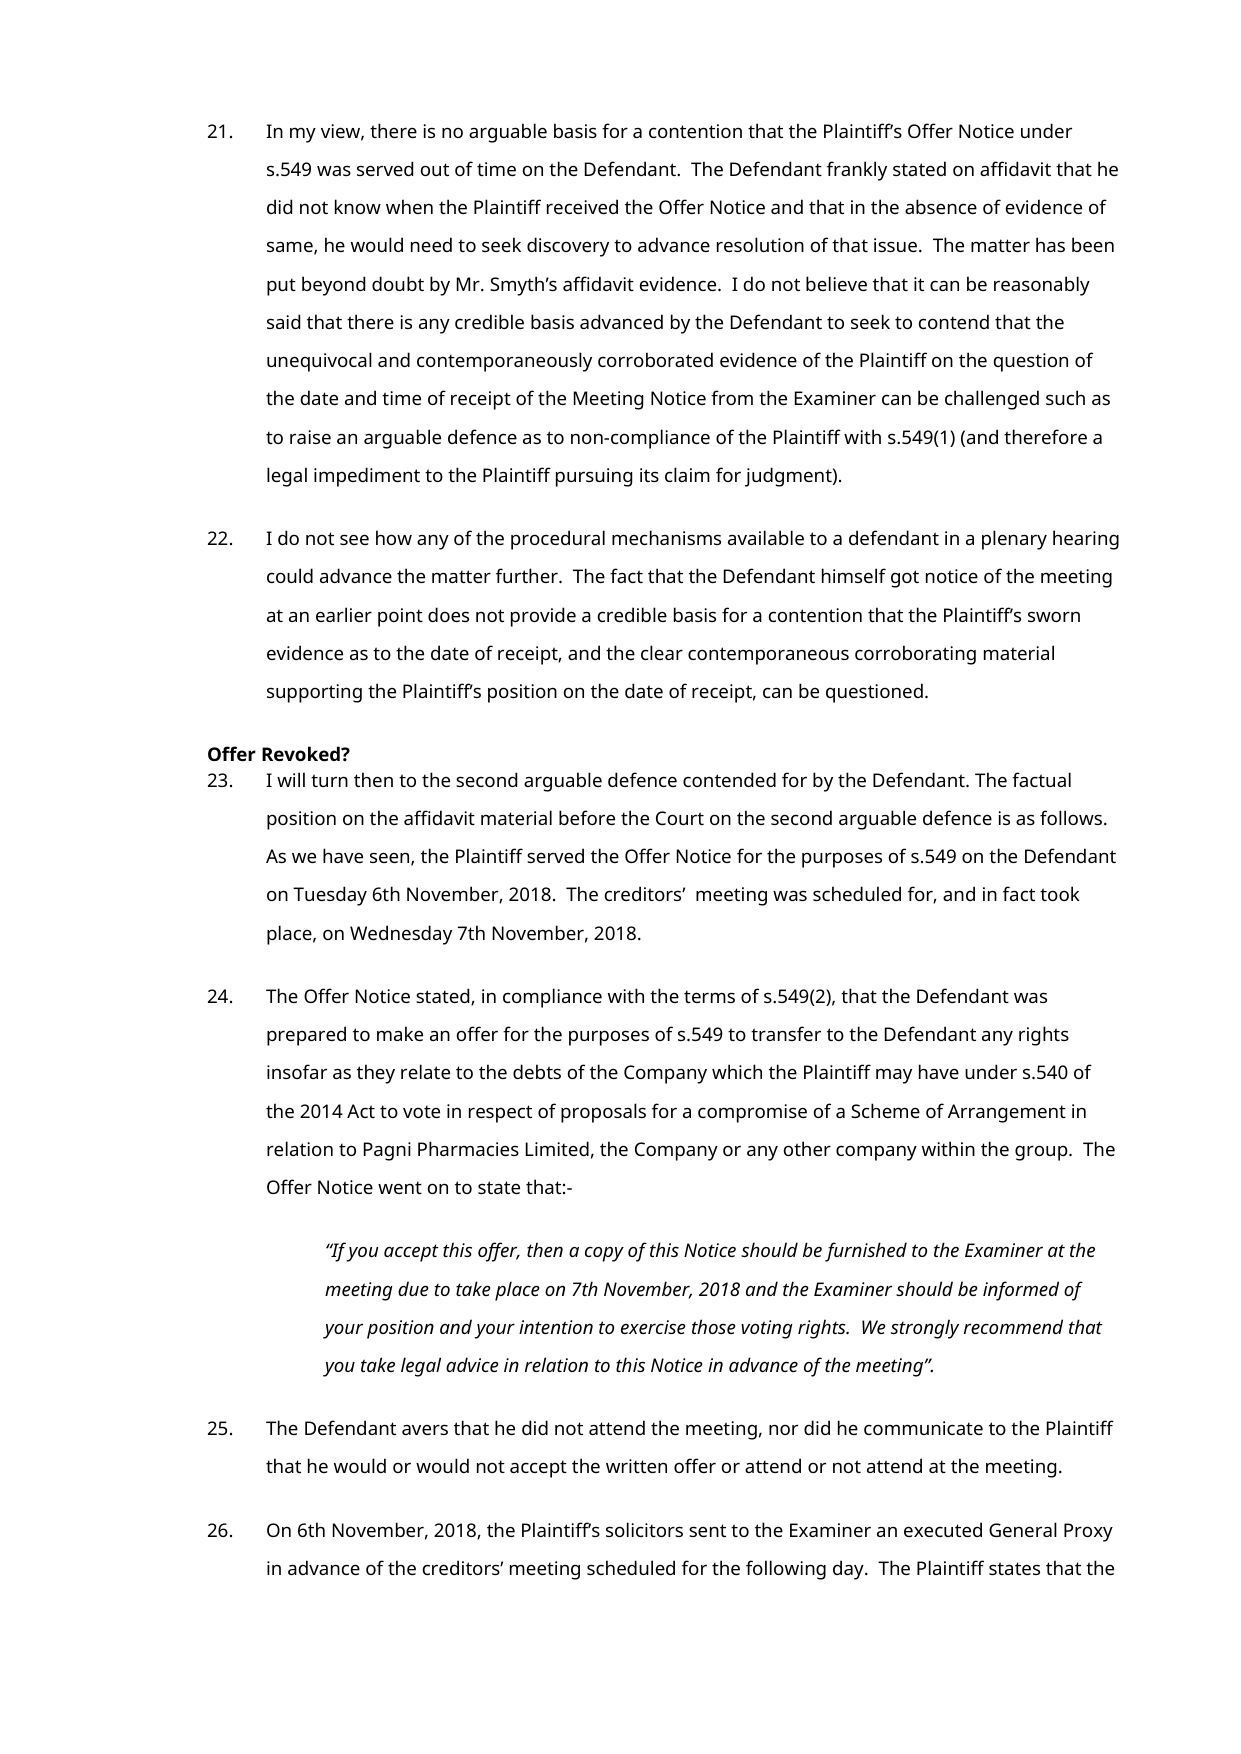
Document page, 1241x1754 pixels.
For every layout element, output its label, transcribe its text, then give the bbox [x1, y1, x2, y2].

text 22. I do not see how any of the procedural mechanisms available to a defendant in a plenary hearing could advance the matter further. The fact that the Defendant himself got notice of the meeting at an earlier point does not provide a credible basis for a contention that the Plaintiff’s sworn evidence as to the date of receipt, and the clear contemporaneous corroborating material supporting the Plaintiff’s position on the date of receipt, can be questioned. [207, 525, 1122, 704]
text 25. The Defendant avers that he did not attend the meeting, nor did he communicate to the Plaintiff that he would or would not accept the written offer or attend or not attend at the meeting. [207, 1416, 1122, 1479]
text 21. In my view, there is no arguable basis for a contention that the Plaintiff’s Offer Notice under s.549 was served out of time on the Defendant. The Defendant frankly stated on affidavit that he did not know when the Plaintiff received the Offer Notice and that in the absence of evidence of same, he would need to seek discovery to advance resolution of that issue. The matter has been put beyond doubt by Mr. Smyth’s affidavit evidence. I do not believe that it can be reasonably said that there is any credible basis advanced by the Defendant to seek to contend that the unequivocal and contemporaneously corroborated evidence of the Plaintiff on the question of the date and time of receipt of the Meeting Notice from the Examiner can be challenged such as to raise an arguable defence as to non-compliance of the Plaintiff with s.549(1) (and therefore a legal impediment to the Plaintiff pursuing its claim for judgment). [207, 118, 1122, 488]
text “If you accept this offer, then a copy of this Notice should be furnished to the Examiner at the meeting due to take place on 7th November, 2018 and the Examiner should be informed of your position and your intention to exercise those voting rights. We strongly recommend that you take legal advice in relation to this Notice in advance of the meeting”. [266, 1238, 1122, 1378]
subtitle Offer Revoked? [207, 742, 1122, 767]
text 23. I will turn then to the second arguable defence contended for by the Defendant. The factual position on the affidavit material before the Court on the second arguable defence is as follows. As we have seen, the Plaintiff served the Offer Notice for the purposes of s.549 on the Defendant on Tuesday 6th November, 2018. The creditors’ meeting was scheduled for, and in fact took place, on Wednesday 7th November, 2018. [207, 767, 1122, 946]
text 24. The Offer Notice stated, in compliance with the terms of s.549(2), that the Defendant was prepared to make an offer for the purposes of s.549 to transfer to the Defendant any rights insofar as they relate to the debts of the Company which the Plaintiff may have under s.540 of the 2014 Act to vote in respect of proposals for a compromise of a Scheme of Arrangement in relation to Pagni Pharmacies Limited, the Company or any other company within the group. The Offer Notice went on to state that:- [207, 983, 1122, 1200]
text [207, 1517, 1122, 1581]
